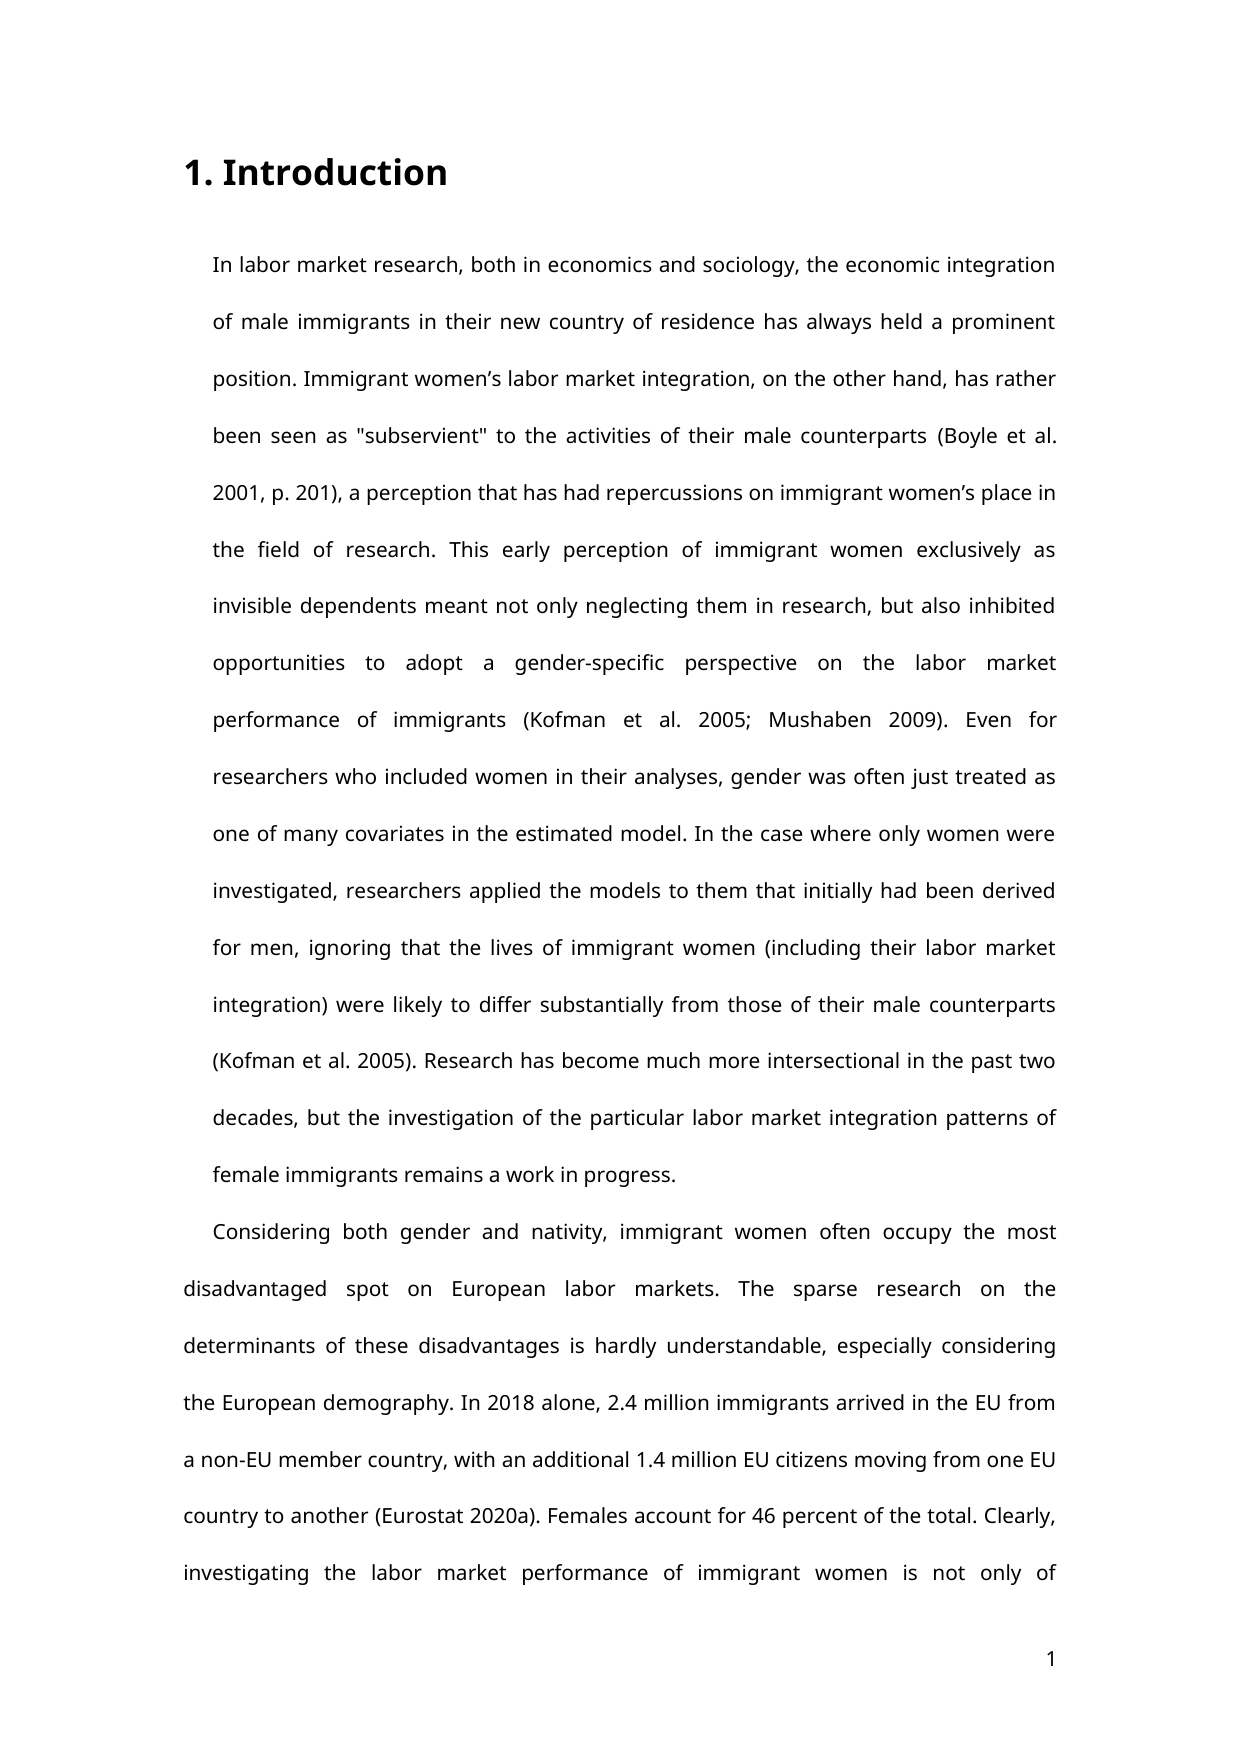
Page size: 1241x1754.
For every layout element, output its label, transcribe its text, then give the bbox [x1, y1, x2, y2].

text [183, 1217, 1057, 1587]
text In labor market research, both in economics and sociology, the economic integration of male immigrants in their new country of residence has always held a prominent position. Immigrant women’s labor market integration, on the other hand, has rather been seen as "subservient" to the activities of their male counterparts (Boyle et al. 2001, p. 201), a perception that has had repercussions on immigrant women’s place in the field of research. This early perception of immigrant women exclusively as invisible dependents meant not only neglecting them in research, but also inhibited opportunities to adopt a gender-specific perspective on the labor market performance of immigrants (Kofman et al. 2005; Mushaben 2009). Even for researchers who included women in their analyses, gender was often just treated as one of many covariates in the estimated model. In the case where only women were investigated, researchers applied the models to them that initially had been derived for men, ignoring that the lives of immigrant women (including their labor market integration) were likely to differ substantially from those of their male counterparts (Kofman et al. 2005). Research has become much more intersectional in the past two decades, but the investigation of the particular labor market integration patterns of female immigrants remains a work in progress. [212, 250, 1057, 1189]
subtitle 1. Introduction [183, 148, 1057, 196]
